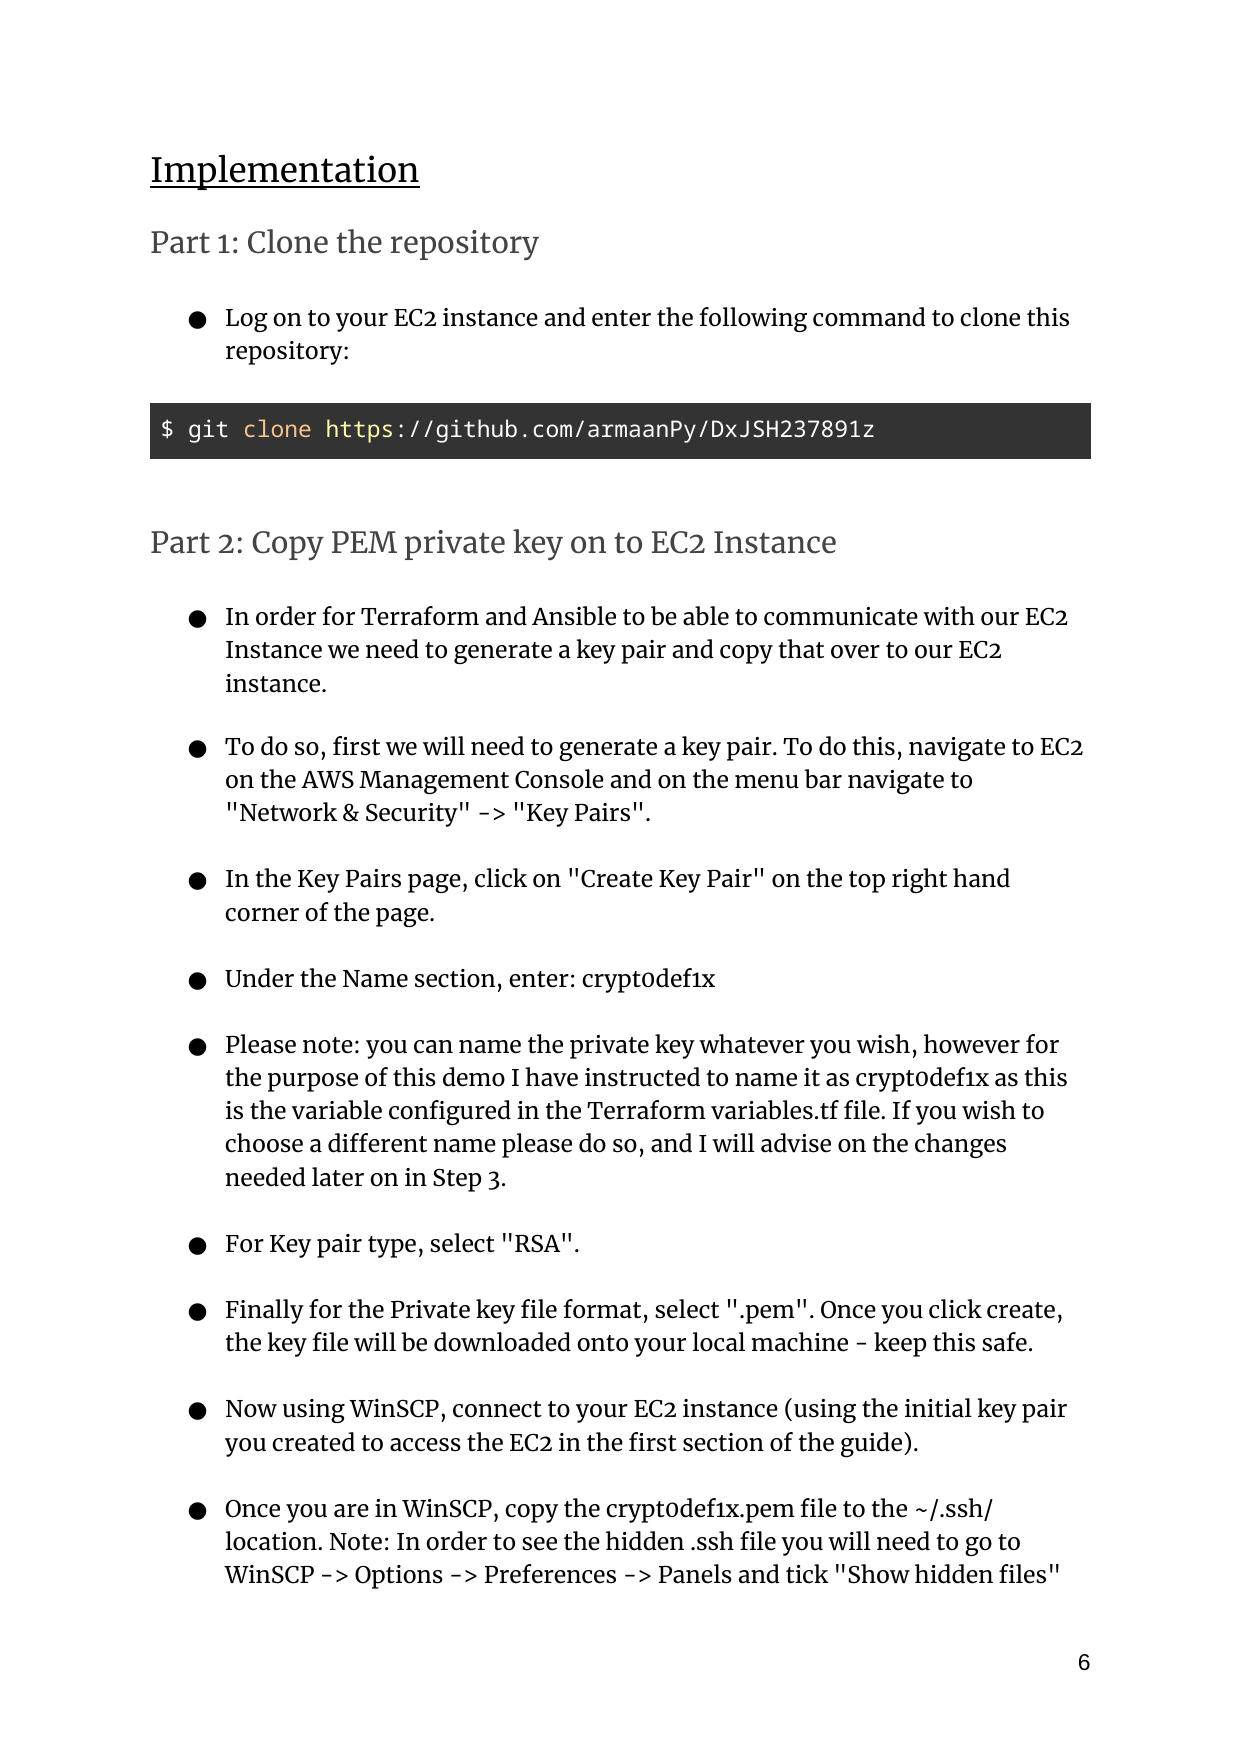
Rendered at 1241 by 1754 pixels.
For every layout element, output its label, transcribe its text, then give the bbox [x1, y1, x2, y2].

subtitle Part 2: Copy PEM private key on to EC2 Instance [150, 525, 1090, 562]
list Log on to your EC2 instance and enter the following command to clone this repository: [187, 303, 1090, 365]
list In the Key Pairs page, click on "Create Key Pair" on the top right hand corner of the page. [187, 865, 1090, 927]
list For Key pair type, select "RSA". [187, 1230, 1090, 1258]
list Please note: you can name the private key whatever you wish, however for the purpose of this demo I have instructed to name it as crypt0def1x as this is the variable configured in the Terraform variables.tf file. If you wish to choose a different name please do so, and I will advise on the changes needed later on in Step 3. [187, 1031, 1090, 1192]
table_header $ git clone https://github.com/armaanPy/DxJSH237891z [150, 403, 1091, 459]
list In order for Terraform and Ansible to be able to communicate with our EC2 Instance we need to generate a key pair and copy that over to our EC2 instance. [187, 603, 1090, 698]
subtitle Part 1: Clone the repository [150, 225, 1090, 262]
list Now using WinSCP, connect to your EC2 instance (using the initial key pair you created to access the EC2 in the first section of the guide). [187, 1395, 1090, 1457]
list Under the Name section, enter: crypt0def1x [187, 965, 1090, 993]
list Once you are in WinSCP, copy the crypt0def1x.pem file to the ~/.ssh/ location. Note: In order to see the hidden .ssh file you will need to go to WinSCP -> Options -> Preferences -> Panels and tick "Show hidden files" [187, 1495, 1090, 1590]
list To do so, first we will need to generate a key pair. To do this, navigate to EC2 on the AWS Management Console and on the menu bar navigate to "Network & Security" -> "Key Pairs". [187, 733, 1090, 828]
list Finally for the Private key file format, select ".pem". Once you click create, the key file will be downloaded onto your local machine - keep this safe. [187, 1296, 1090, 1358]
subtitle Implementation [150, 150, 1090, 192]
